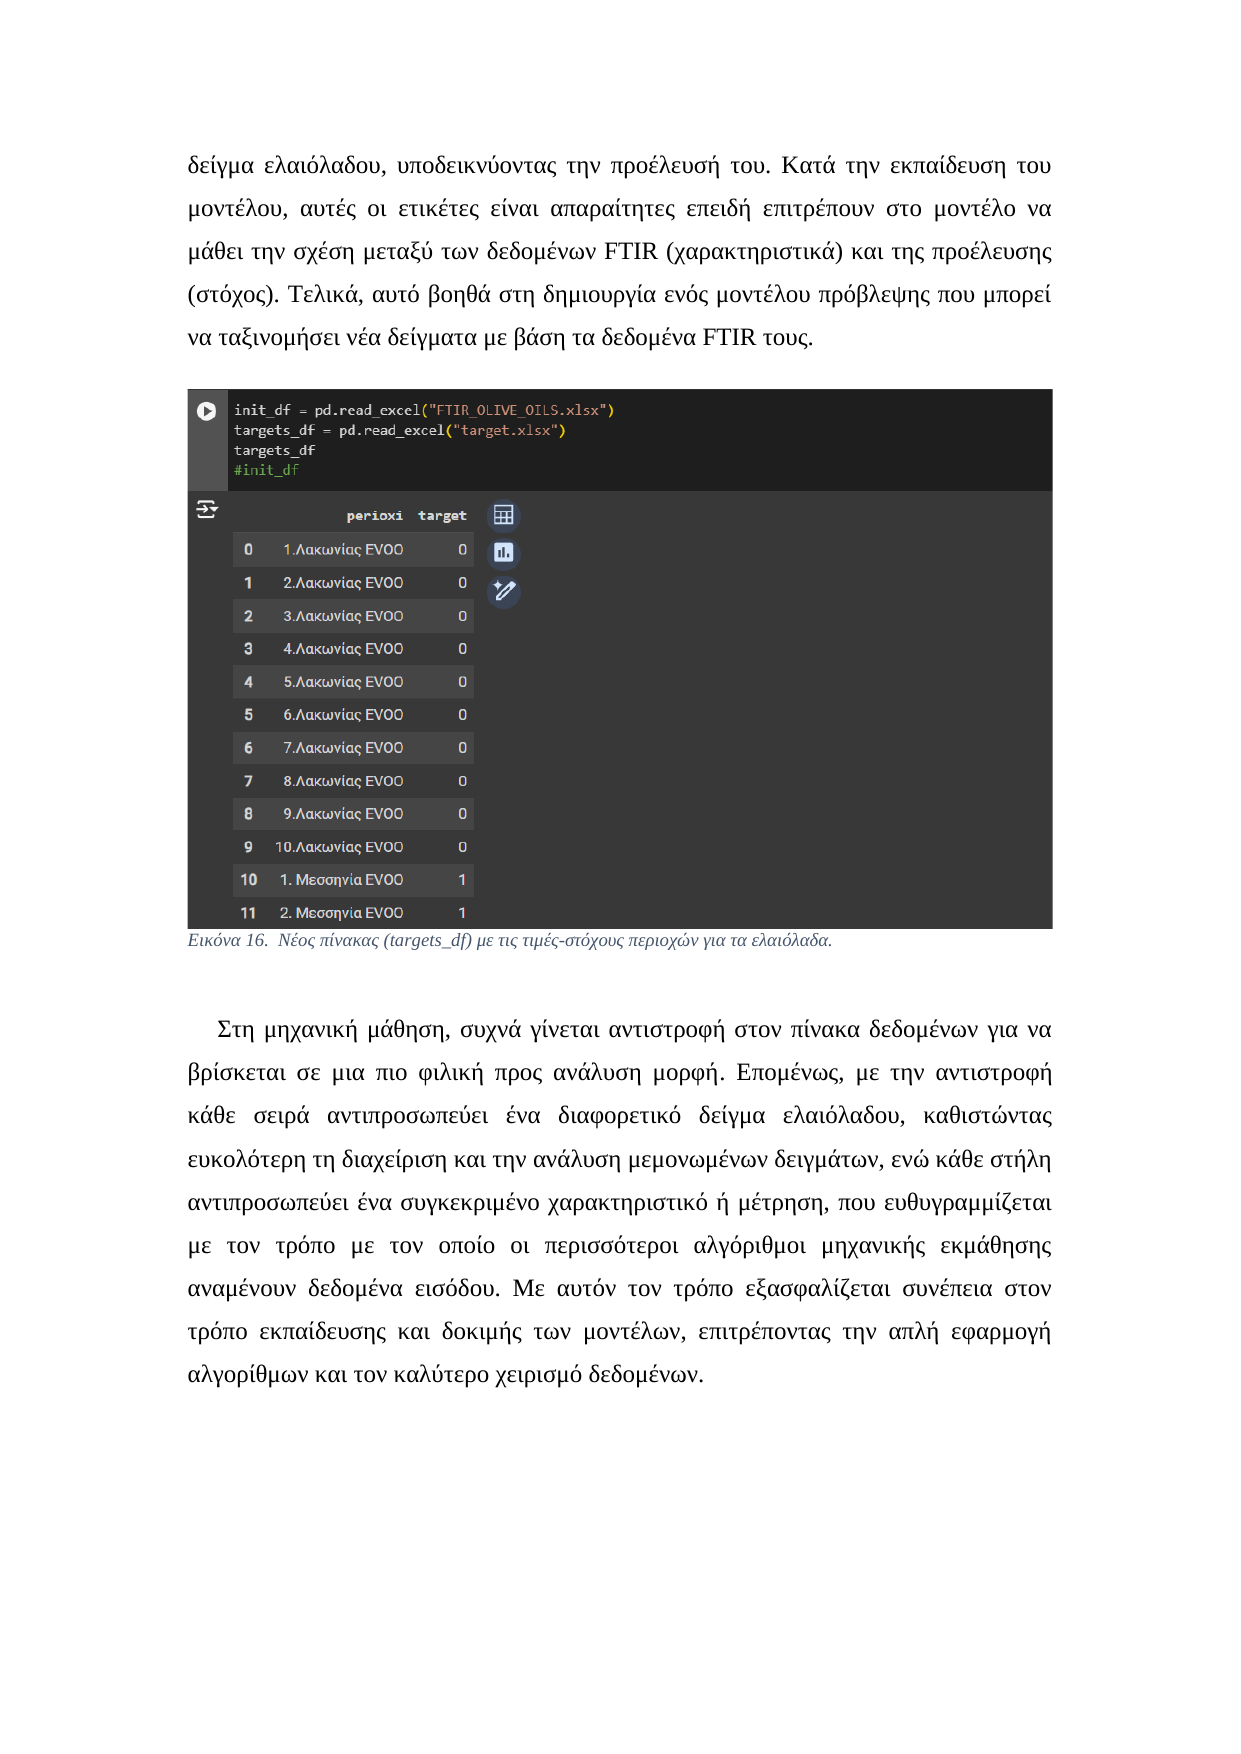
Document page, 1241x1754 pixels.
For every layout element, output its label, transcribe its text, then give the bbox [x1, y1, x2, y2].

text Στη μηχανική μάθηση, συχνά γίνεται αντιστροφή στον πίνακα δεδομένων για να βρίσκεται σε μια πιο φιλική προς ανάλυση μορφή. Επομένως, με την αντιστροφή κάθε σειρά αντιπροσωπεύει ένα διαφορετικό δείγμα ελαιόλαδου, καθιστώντας ευκολότερη τη διαχείριση και την ανάλυση μεμονωμένων δειγμάτων, ενώ κάθε στήλη αντιπροσωπεύει ένα συγκεκριμένο χαρακτηριστικό ή μέτρηση, που ευθυγραμμίζεται με τον τρόπο με τον οποίο οι περισσότεροι αλγόριθμοι μηχανικής εκμάθησης αναμένουν δεδομένα εισόδου. Με αυτόν τον τρόπο εξασφαλίζεται συνέπεια στον τρόπο εκπαίδευσης και δοκιμής των μοντέλων, επιτρέποντας την απλή εφαρμογή αλγορίθμων και τον καλύτερο χειρισμό δεδομένων. [187, 1014, 1053, 1388]
picture [187, 389, 1053, 929]
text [187, 150, 1053, 351]
text Εικόνα 16. Νέος πίνακας (targets_df) με τις τιμές-στόχους περιοχών για τα ελαιόλαδα. [187, 929, 1053, 950]
